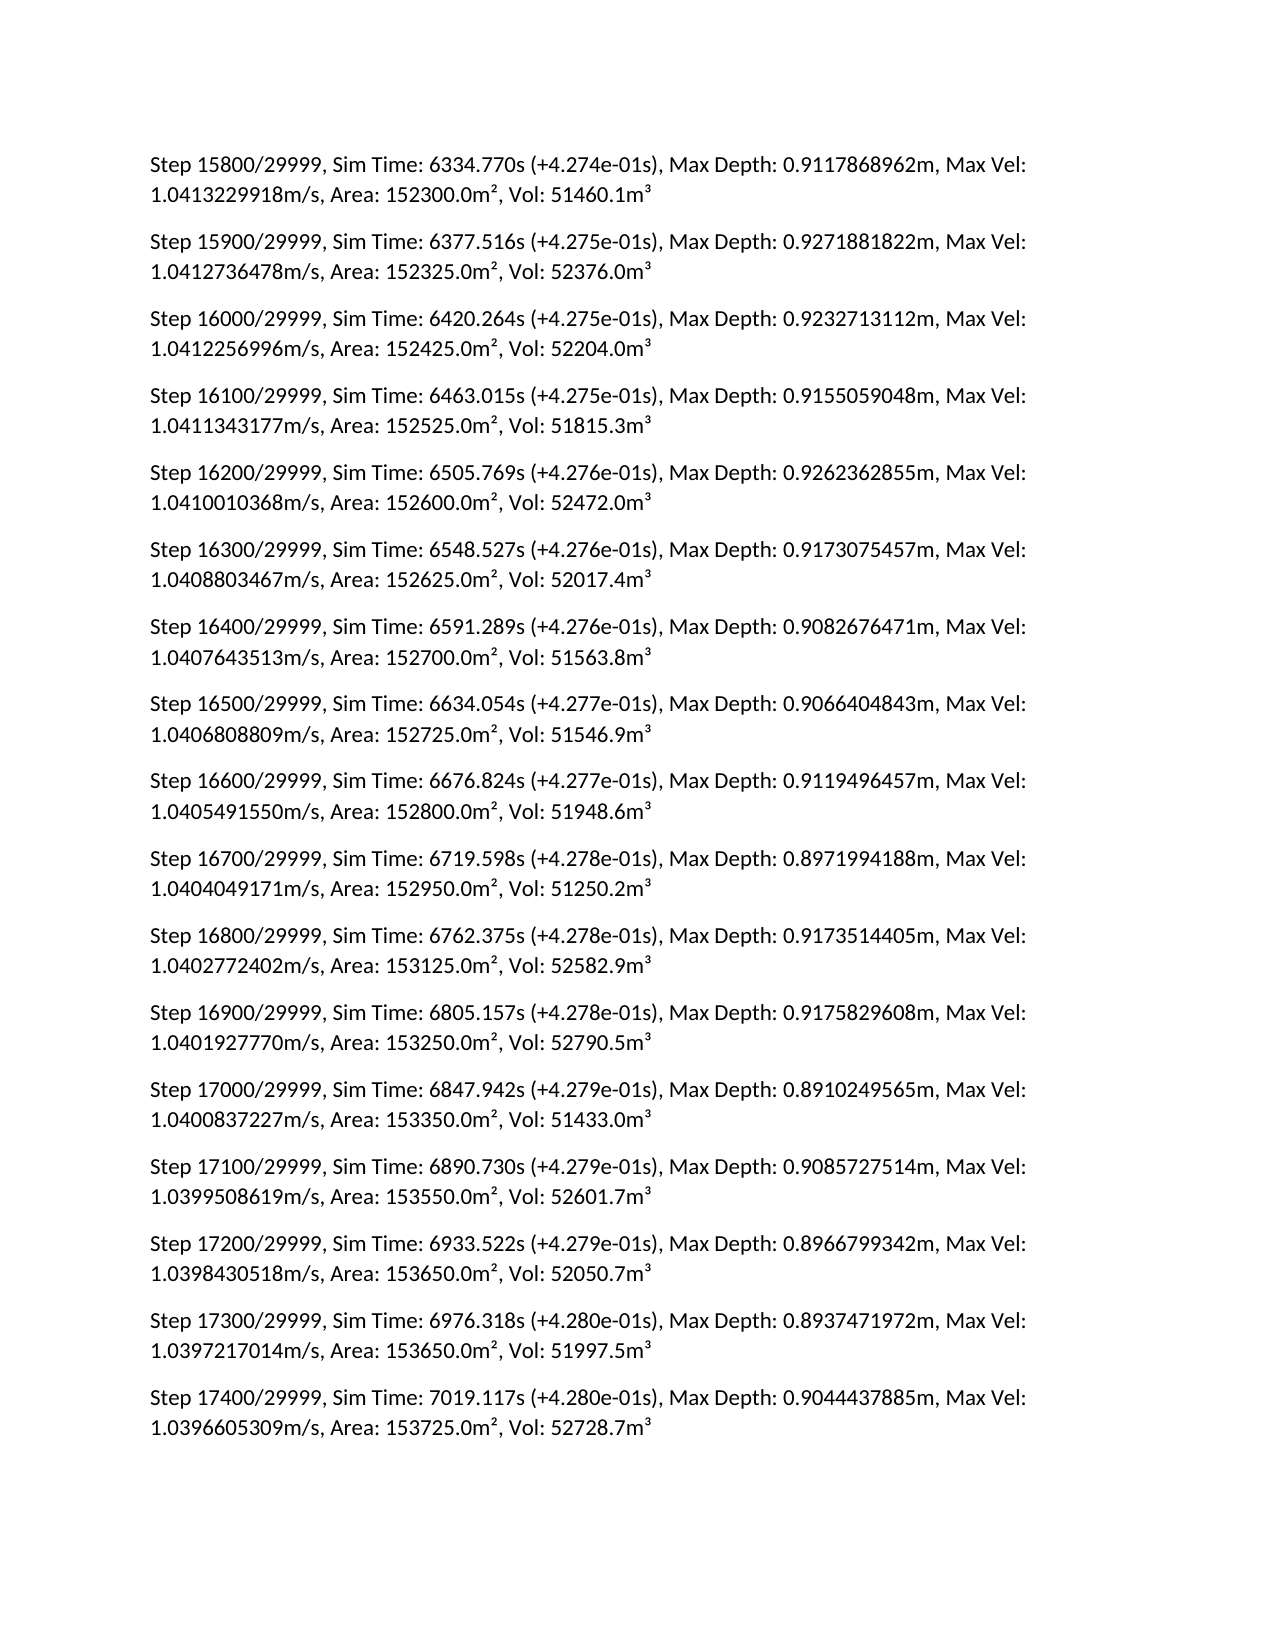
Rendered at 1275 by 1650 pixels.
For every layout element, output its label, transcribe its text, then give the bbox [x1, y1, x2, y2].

text Step 16600/29999, Sim Time: 6676.824s (+4.277e-01s), Max Depth: 0.9119496457m, Max Vel: 1.0405491550m/s, Area: 152800.0m², Vol: 51948.6m³ [150, 767, 1125, 825]
text Step 16900/29999, Sim Time: 6805.157s (+4.278e-01s), Max Depth: 0.9175829608m, Max Vel: 1.0401927770m/s, Area: 153250.0m², Vol: 52790.5m³ [150, 998, 1125, 1056]
text Step 16100/29999, Sim Time: 6463.015s (+4.275e-01s), Max Depth: 0.9155059048m, Max Vel: 1.0411343177m/s, Area: 152525.0m², Vol: 51815.3m³ [150, 381, 1125, 439]
text Step 17200/29999, Sim Time: 6933.522s (+4.279e-01s), Max Depth: 0.8966799342m, Max Vel: 1.0398430518m/s, Area: 153650.0m², Vol: 52050.7m³ [150, 1229, 1125, 1287]
text Step 16200/29999, Sim Time: 6505.769s (+4.276e-01s), Max Depth: 0.9262362855m, Max Vel: 1.0410010368m/s, Area: 152600.0m², Vol: 52472.0m³ [150, 458, 1125, 517]
text Step 16300/29999, Sim Time: 6548.527s (+4.276e-01s), Max Depth: 0.9173075457m, Max Vel: 1.0408803467m/s, Area: 152625.0m², Vol: 52017.4m³ [150, 535, 1125, 594]
text Step 16000/29999, Sim Time: 6420.264s (+4.275e-01s), Max Depth: 0.9232713112m, Max Vel: 1.0412256996m/s, Area: 152425.0m², Vol: 52204.0m³ [150, 304, 1125, 362]
text Step 17400/29999, Sim Time: 7019.117s (+4.280e-01s), Max Depth: 0.9044437885m, Max Vel: 1.0396605309m/s, Area: 153725.0m², Vol: 52728.7m³ [150, 1383, 1125, 1442]
text Step 16700/29999, Sim Time: 6719.598s (+4.278e-01s), Max Depth: 0.8971994188m, Max Vel: 1.0404049171m/s, Area: 152950.0m², Vol: 51250.2m³ [150, 844, 1125, 902]
text Step 16400/29999, Sim Time: 6591.289s (+4.276e-01s), Max Depth: 0.9082676471m, Max Vel: 1.0407643513m/s, Area: 152700.0m², Vol: 51563.8m³ [150, 612, 1125, 671]
text Step 15800/29999, Sim Time: 6334.770s (+4.274e-01s), Max Depth: 0.9117868962m, Max Vel: 1.0413229918m/s, Area: 152300.0m², Vol: 51460.1m³ [150, 150, 1125, 208]
text Step 17300/29999, Sim Time: 6976.318s (+4.280e-01s), Max Depth: 0.8937471972m, Max Vel: 1.0397217014m/s, Area: 153650.0m², Vol: 51997.5m³ [150, 1306, 1125, 1364]
text Step 17100/29999, Sim Time: 6890.730s (+4.279e-01s), Max Depth: 0.9085727514m, Max Vel: 1.0399508619m/s, Area: 153550.0m², Vol: 52601.7m³ [150, 1152, 1125, 1210]
text Step 17000/29999, Sim Time: 6847.942s (+4.279e-01s), Max Depth: 0.8910249565m, Max Vel: 1.0400837227m/s, Area: 153350.0m², Vol: 51433.0m³ [150, 1075, 1125, 1133]
text Step 15900/29999, Sim Time: 6377.516s (+4.275e-01s), Max Depth: 0.9271881822m, Max Vel: 1.0412736478m/s, Area: 152325.0m², Vol: 52376.0m³ [150, 227, 1125, 285]
text Step 16500/29999, Sim Time: 6634.054s (+4.277e-01s), Max Depth: 0.9066404843m, Max Vel: 1.0406808809m/s, Area: 152725.0m², Vol: 51546.9m³ [150, 689, 1125, 748]
text Step 16800/29999, Sim Time: 6762.375s (+4.278e-01s), Max Depth: 0.9173514405m, Max Vel: 1.0402772402m/s, Area: 153125.0m², Vol: 52582.9m³ [150, 921, 1125, 979]
